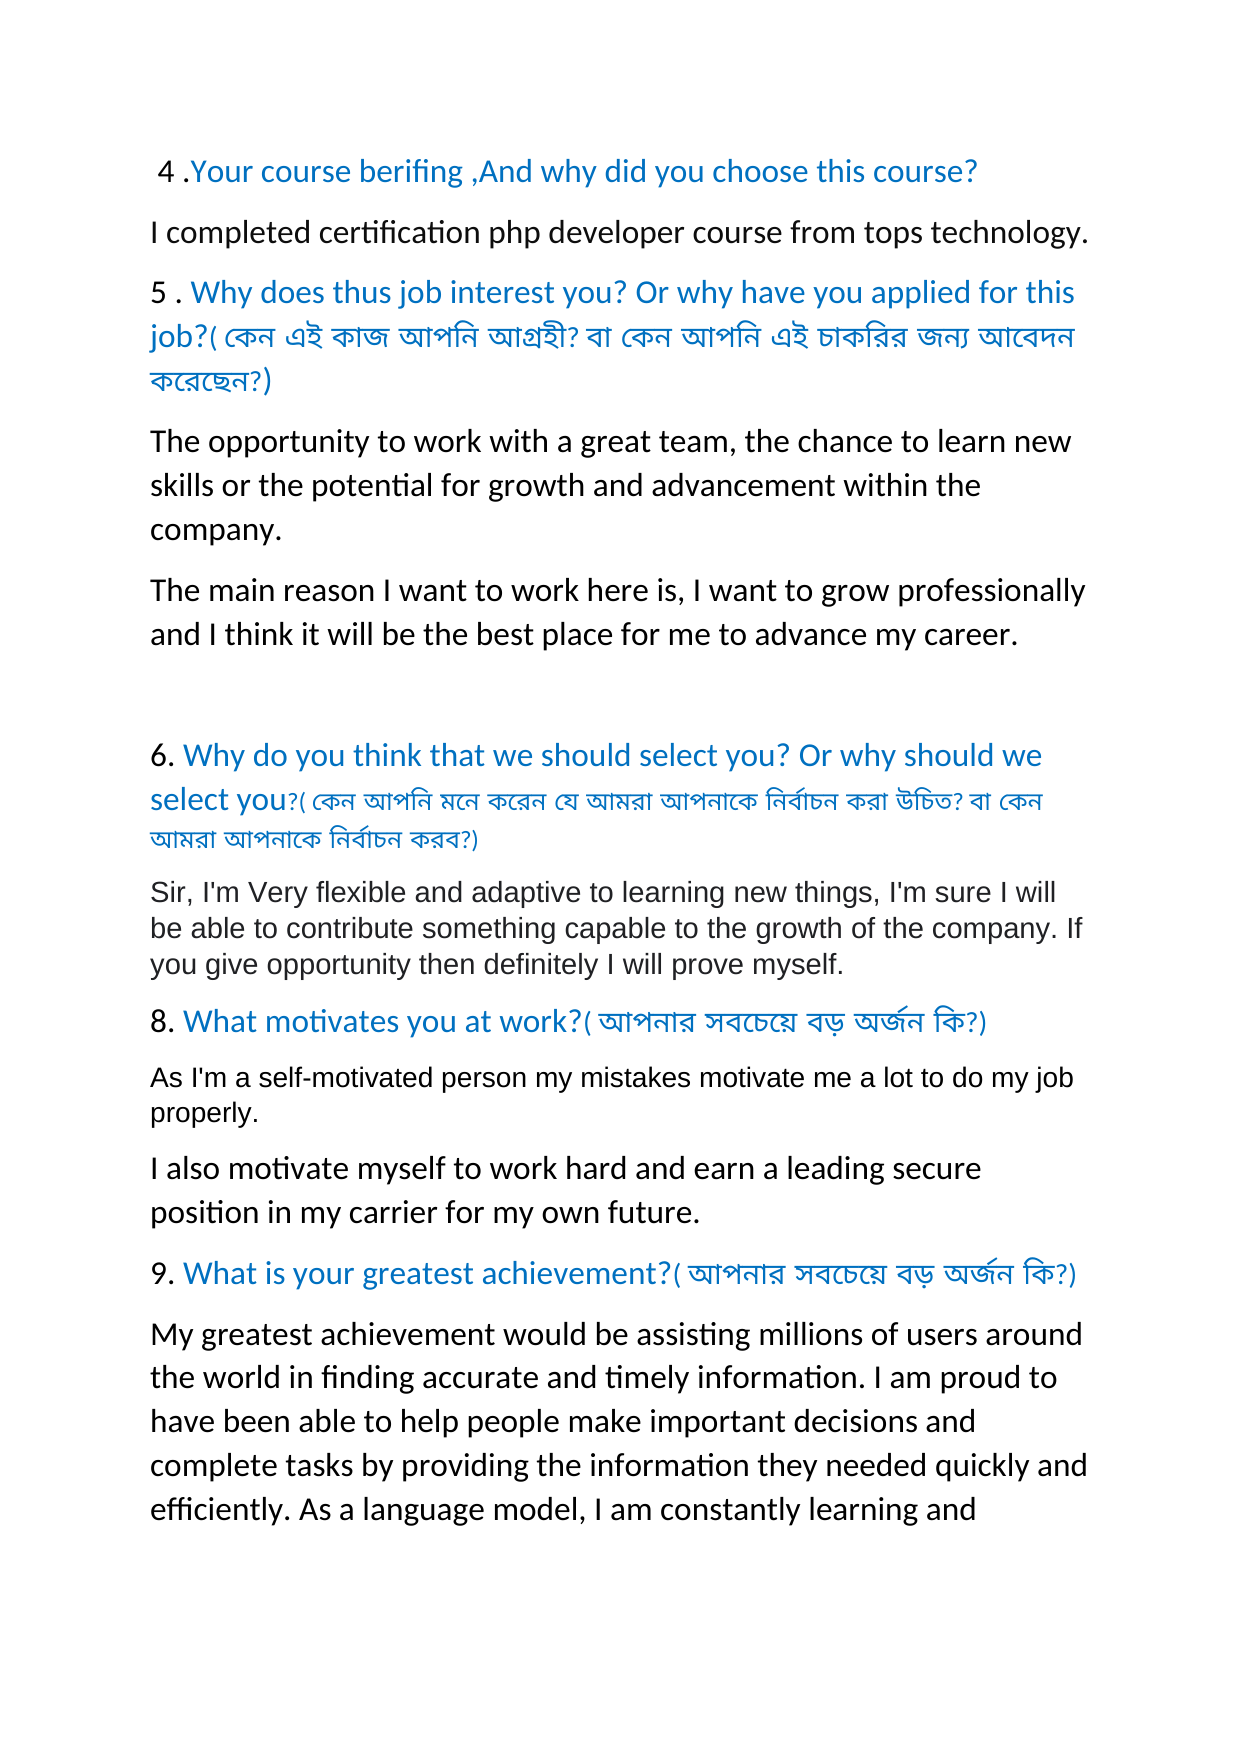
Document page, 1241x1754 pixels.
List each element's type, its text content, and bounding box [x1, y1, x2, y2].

text Sir, I'm Very flexible and adaptive to learning new things, I'm sure I will be able to contribute something capable to the growth of the company. If you give opportunity then definitely I will prove myself. [150, 875, 1090, 981]
text 4 .Your course berifing ,And why did you choose this course? [150, 150, 1090, 191]
text 8. What motivates you at work?( আপনার সবচেয়ে বড় অর্জন কি?) [150, 1000, 1090, 1041]
text I completed certification php developer course from tops technology. [150, 211, 1090, 251]
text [150, 1313, 1090, 1529]
text The main reason I want to work here is, I want to grow professionally and I think it will be the best place for me to advance my career. [150, 569, 1090, 653]
text I also motivate myself to work hard and earn a leading secure position in my carrier for my own future. [150, 1147, 1090, 1232]
text 6. Why do you think that we should select you? Or why should we select you?( কেন আপনি মনে করেন যে আমরা আপনাকে নির্বাচন করা উচিত? বা কেন আমরা আপনাকে নির্বাচন করব?) [150, 734, 1090, 855]
text 5 . Why does thus job interest you? Or why have you applied for this job?( কেন এই কাজ আপনি আগ্রহী? বা কেন আপনি এই চাকরির জন্য আবেদন করেছেন?) [150, 271, 1090, 400]
text As I'm a self-motivated person my mistakes motivate me a lot to do my job properly. [150, 1061, 1090, 1128]
text The opportunity to work with a great team, the chance to learn new skills or the potential for growth and advancement within the company. [150, 420, 1090, 549]
text 9. What is your greatest achievement?( আপনার সবচেয়ে বড় অর্জন কি?) [150, 1252, 1090, 1293]
